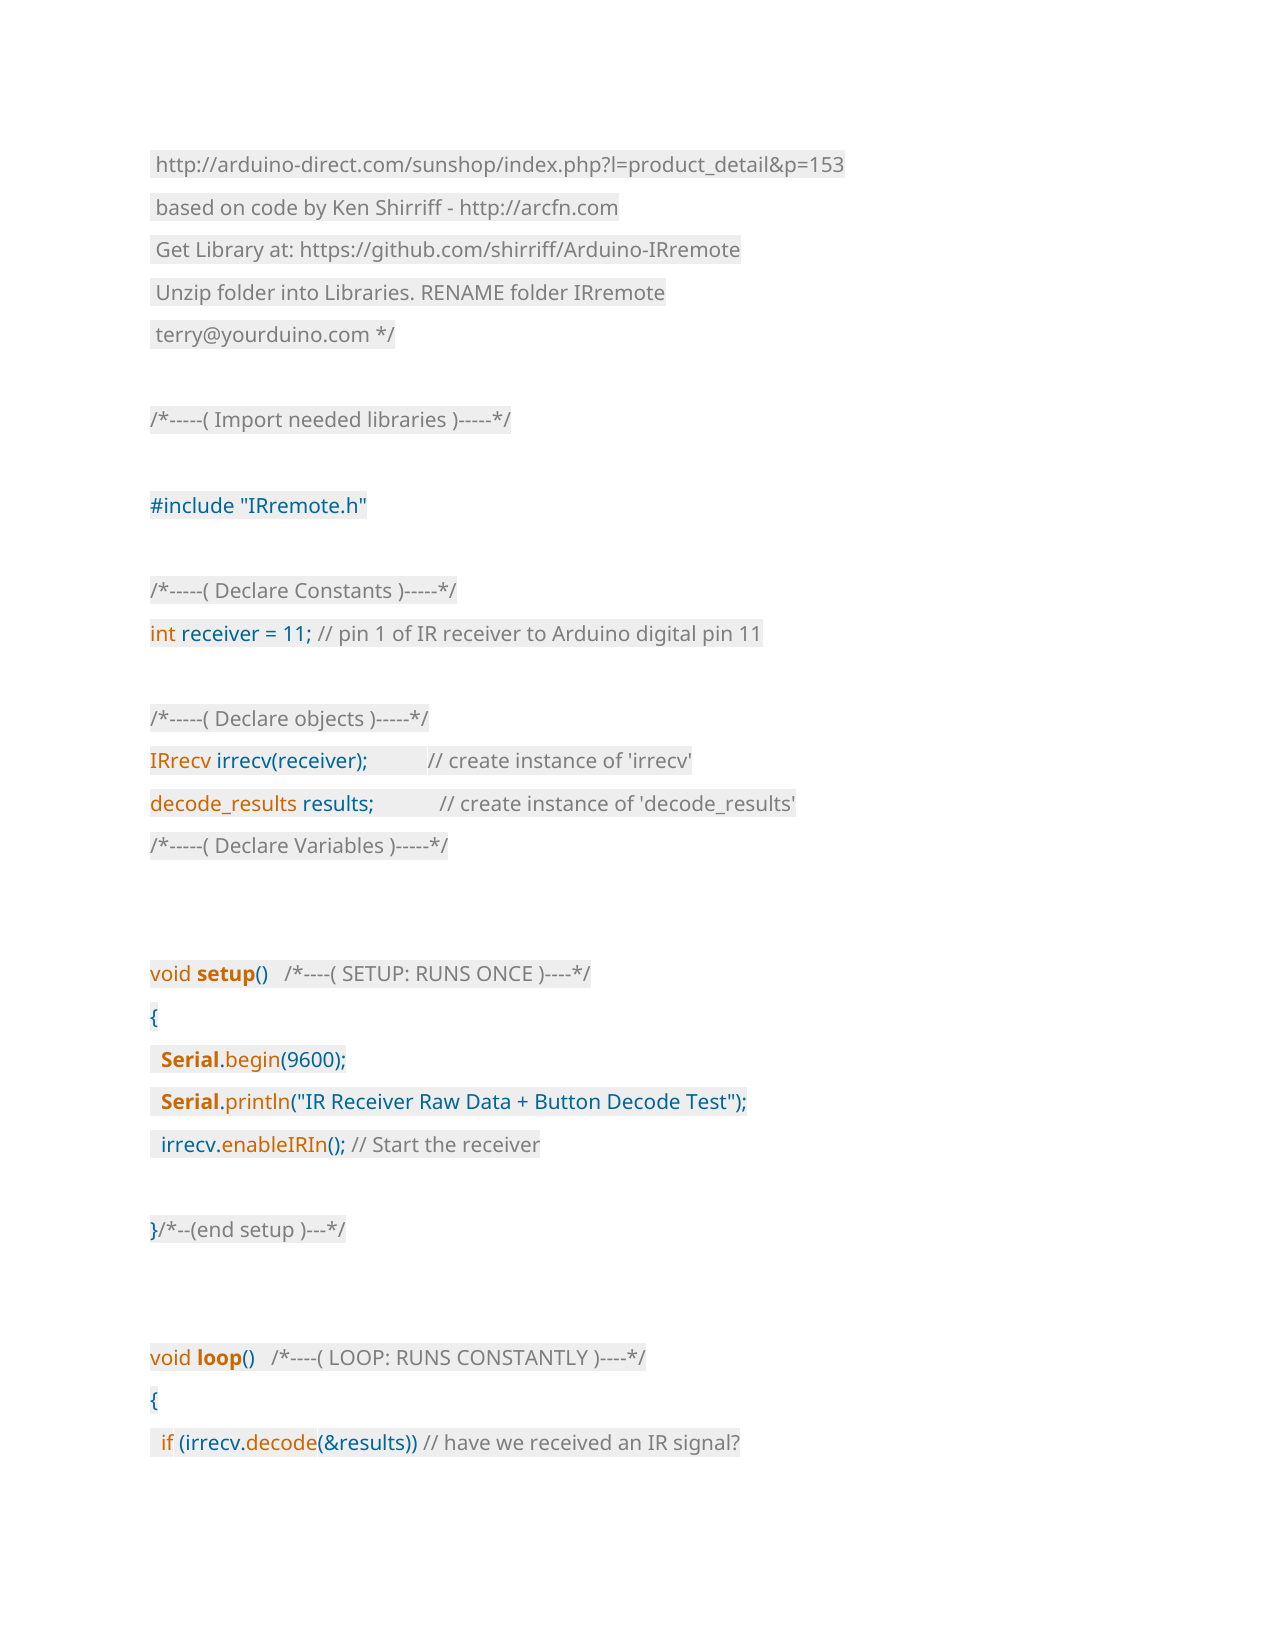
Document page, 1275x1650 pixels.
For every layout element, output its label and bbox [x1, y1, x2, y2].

text [150, 150, 1033, 1499]
